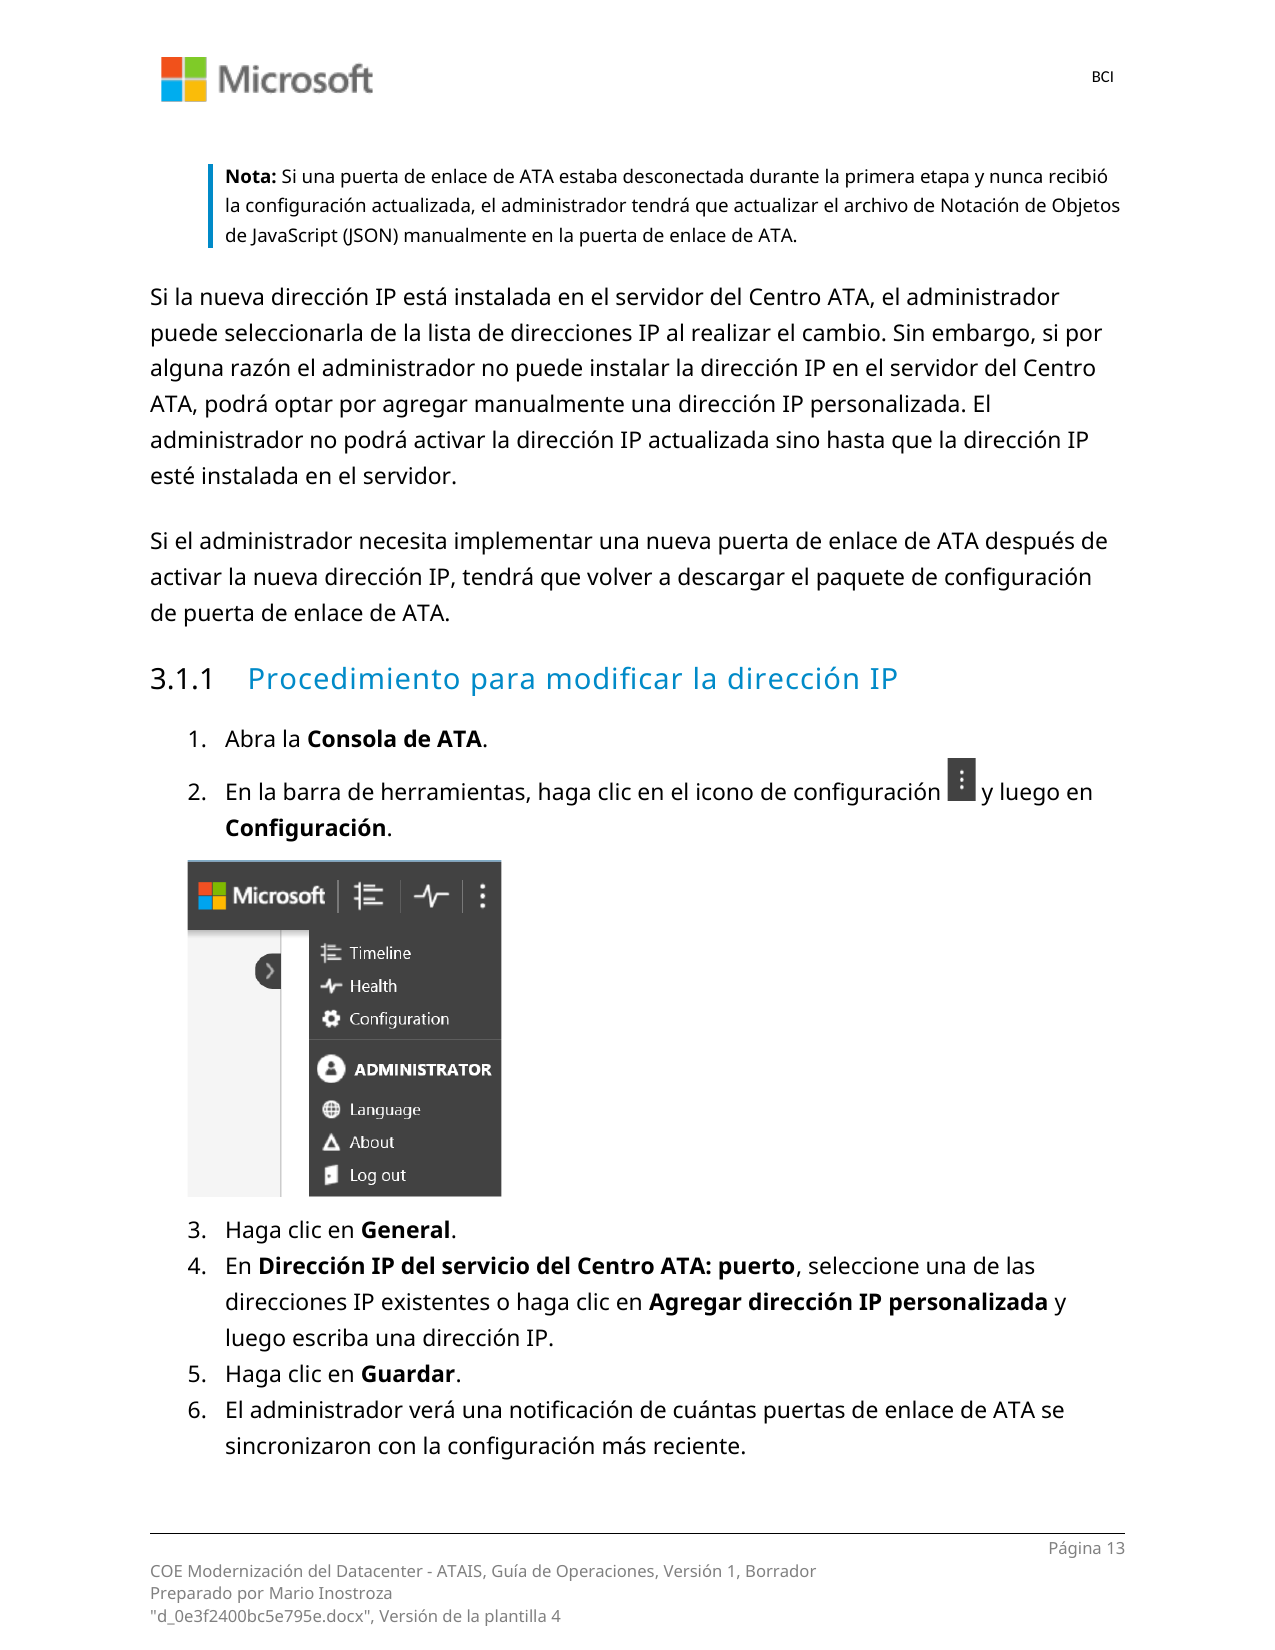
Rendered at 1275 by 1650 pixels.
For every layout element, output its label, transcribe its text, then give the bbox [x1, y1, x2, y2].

list Haga clic en Guardar. [187, 1358, 1125, 1389]
text Si la nueva dirección IP está instalada en el servidor del Centro ATA, el administrador puede seleccionarla de la lista de direcciones IP al realizar el cambio. Sin embargo, si por alguna razón el administrador no puede instalar la dirección IP en el servidor del Centro ATA, podrá optar por agregar manualmente una dirección IP personalizada. El administrador no podrá activar la dirección IP actualizada sino hasta que la dirección IP esté instalada en el servidor. [150, 281, 1125, 491]
subtitle Procedimiento para modificar la dirección IP [150, 658, 1125, 698]
list Abra la Consola de ATA. [187, 723, 1125, 754]
picture [947, 758, 976, 801]
text Si el administrador necesita implementar una nueva puerta de enlace de ATA después de activar la nueva dirección IP, tendrá que volver a descargar el paquete de configuración de puerta de enlace de ATA. [150, 525, 1125, 628]
list En la barra de herramientas, haga clic en el icono de configuración y luego en Configuración. [187, 759, 1125, 843]
text Nota: Si una puerta de enlace de ATA estaba desconectada durante la primera etapa y nunca recibió la configuración actualizada, el administrador tendrá que actualizar el archivo de Notación de Objetos de JavaScript (JSON) manualmente en la puerta de enlace de ATA. [208, 163, 1125, 248]
picture [161, 57, 374, 103]
list El administrador verá una notificación de cuántas puertas de enlace de ATA se sincronizaron con la configuración más reciente. [187, 1394, 1125, 1461]
picture [187, 860, 502, 1197]
list En Dirección IP del servicio del Centro ATA: puerto, seleccione una de las direcciones IP existentes o haga clic en Agregar dirección IP personalizada y luego escriba una dirección IP. [187, 1250, 1125, 1353]
list Haga clic en General. [187, 1214, 1125, 1245]
